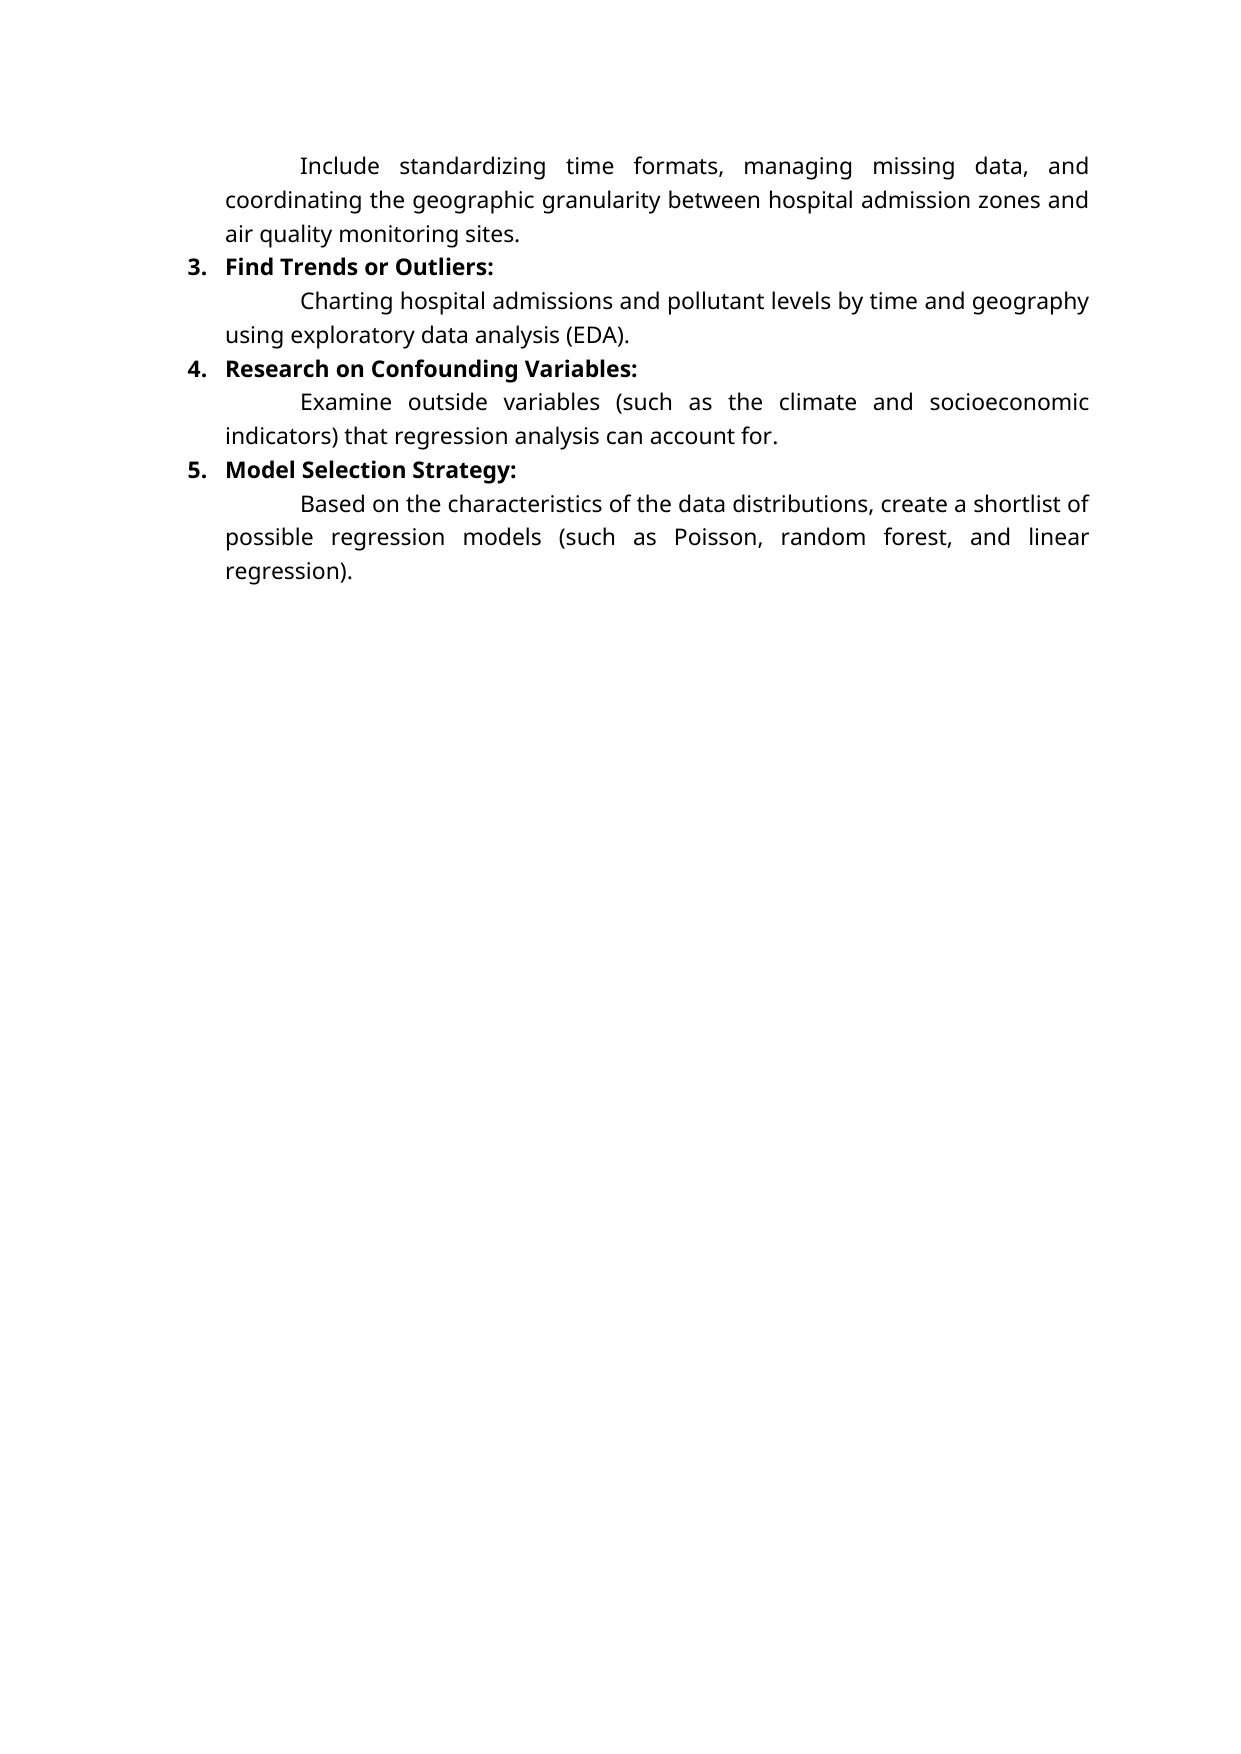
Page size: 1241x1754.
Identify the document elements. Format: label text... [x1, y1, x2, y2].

list Research on Confounding Variables: [187, 352, 1090, 384]
list Charting hospital admissions and pollutant levels by time and geography using exploratory data analysis (EDA). [225, 285, 1090, 350]
list Examine outside variables (such as the climate and socioeconomic indicators) that regression analysis can account for. [225, 386, 1090, 451]
list Include standardizing time formats, managing missing data, and coordinating the geographic granularity between hospital admission zones and air quality monitoring sites. [225, 150, 1090, 249]
list Model Selection Strategy: [187, 454, 1090, 485]
list Based on the characteristics of the data distributions, create a shortlist of possible regression models (such as Poisson, random forest, and linear regression). [225, 487, 1090, 586]
list Find Trends or Outliers: [187, 251, 1090, 282]
